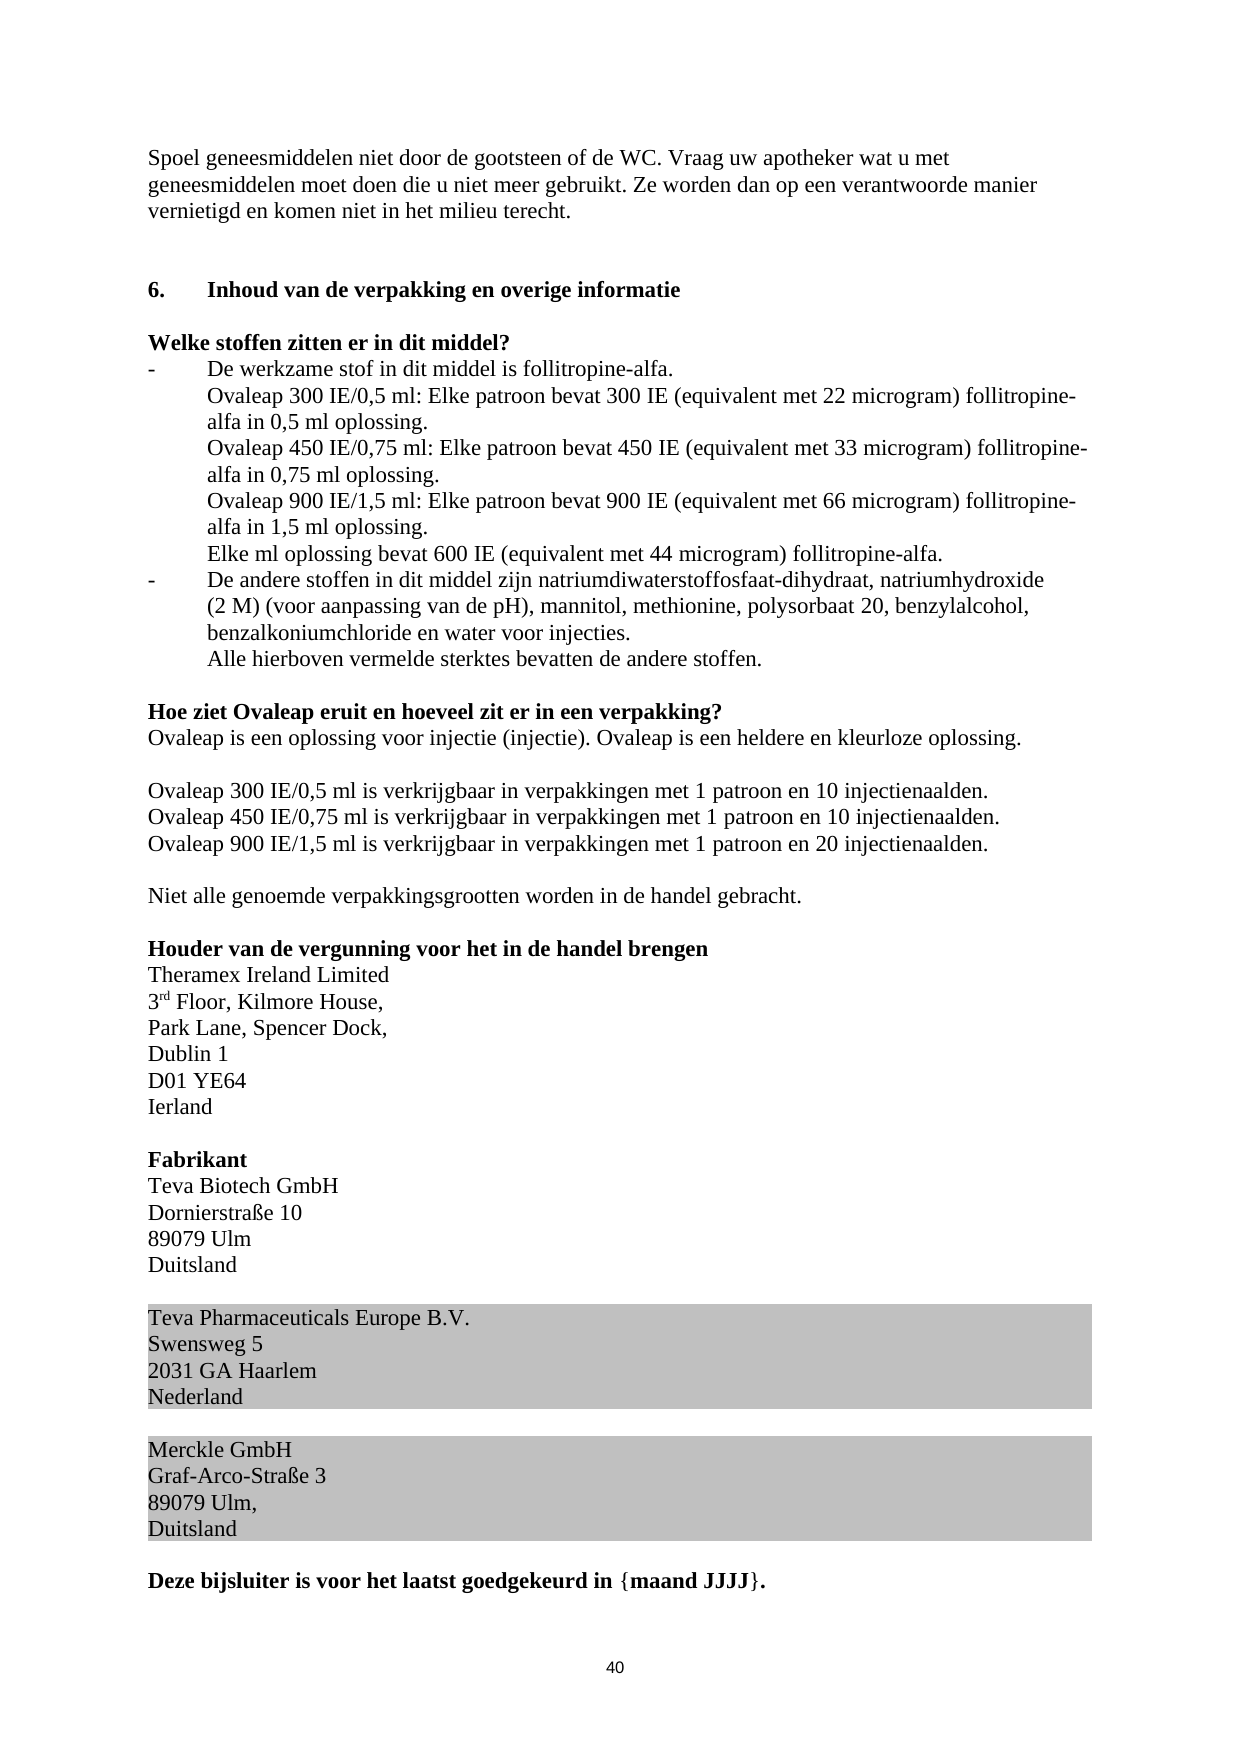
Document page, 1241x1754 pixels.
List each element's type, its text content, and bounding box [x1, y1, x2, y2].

list De andere stoffen in dit middel zijn natriumdiwaterstoffosfaat-dihydraat, natriumhydroxide (2 M) (voor aanpassing van de pH), mannitol, methionine, polysorbaat 20, benzylalcohol, benzalkoniumchloride en water voor injecties. [148, 566, 1092, 645]
text 3rd Floor, Kilmore House, [148, 988, 1092, 1014]
text Park Lane, Spencer Dock, [148, 1014, 1092, 1041]
text Duitsland [148, 1515, 1092, 1541]
list 89079 Ulm [148, 1225, 1092, 1251]
list Hoe ziet Ovaleap eruit en hoeveel zit er in een verpakking? [148, 698, 1093, 724]
list Deze bijsluiter is voor het laatst goedgekeurd in {maand JJJJ}. [148, 1568, 1093, 1594]
text Teva Pharmaceuticals Europe B.V. [148, 1304, 1092, 1330]
text Ovaleap 300 IE/0,5 ml: Elke patroon bevat 300 IE (equivalent met 22 microgram) follitropine-alfa in 0,5 ml oplossing. [207, 382, 1092, 434]
text Alle hierboven vermelde sterktes bevatten de andere stoffen. [207, 645, 1092, 672]
list Dornierstraße 10 [148, 1199, 1092, 1225]
text Ovaleap 900 IE/1,5 ml: Elke patroon bevat 900 IE (equivalent met 66 microgram) follitropine-alfa in 1,5 ml oplossing. [207, 487, 1092, 540]
list De werkzame stof in dit middel is follitropine-alfa. [148, 355, 1092, 382]
text D01 YE64 [148, 1067, 1092, 1093]
text Merckle GmbH [148, 1436, 1092, 1462]
list Fabrikant [148, 1146, 1093, 1172]
list 6. Inhoud van de verpakking en overige informatie [148, 276, 1093, 303]
text 89079 Ulm, [148, 1488, 1092, 1515]
list Welke stoffen zitten er in dit middel? [148, 329, 1093, 355]
text Dublin 1 [148, 1041, 1092, 1067]
text Ovaleap 300 IE/0,5 ml is verkrijgbaar in verpakkingen met 1 patroon en 10 injectienaalden. Ovaleap 450 IE/0,75 ml is verkrijgbaar in verpakkingen met 1 patroon en 10 injectienaalden. Ovaleap 900 IE/1,5 ml is verkrijgbaar in verpakkingen met 1 patroon en 20 injectienaalden. [148, 777, 1092, 856]
text Duitsland [148, 1251, 1092, 1278]
text Ovaleap is een oplossing voor injectie (injectie). Ovaleap is een heldere en kleurloze oplossing. [148, 724, 1092, 751]
text Ovaleap 450 IE/0,75 ml: Elke patroon bevat 450 IE (equivalent met 33 microgram) follitropine-alfa in 0,75 ml oplossing. [207, 434, 1092, 487]
list Teva Biotech GmbH [148, 1172, 1092, 1199]
text Nederland [148, 1383, 1092, 1409]
text Theramex Ireland Limited [148, 961, 1092, 988]
list Spoel geneesmiddelen niet door de gootsteen of de WC. Vraag uw apotheker wat u met geneesmiddelen moet doen die u niet meer gebruikt. Ze worden dan op een verantwoorde manier vernietigd en komen niet in het milieu terecht. [148, 144, 1093, 223]
text Elke ml oplossing bevat 600 IE (equivalent met 44 microgram) follitropine-alfa. [207, 540, 1092, 566]
text Niet alle genoemde verpakkingsgrootten worden in de handel gebracht. [148, 882, 1092, 909]
text Ierland [148, 1093, 1092, 1119]
list Houder van de vergunning voor het in de handel brengen [148, 935, 1093, 961]
text Graf-Arco-Straße 3 [148, 1462, 1092, 1488]
text Swensweg 5 [148, 1330, 1092, 1357]
text 2031 GA Haarlem [148, 1357, 1092, 1383]
